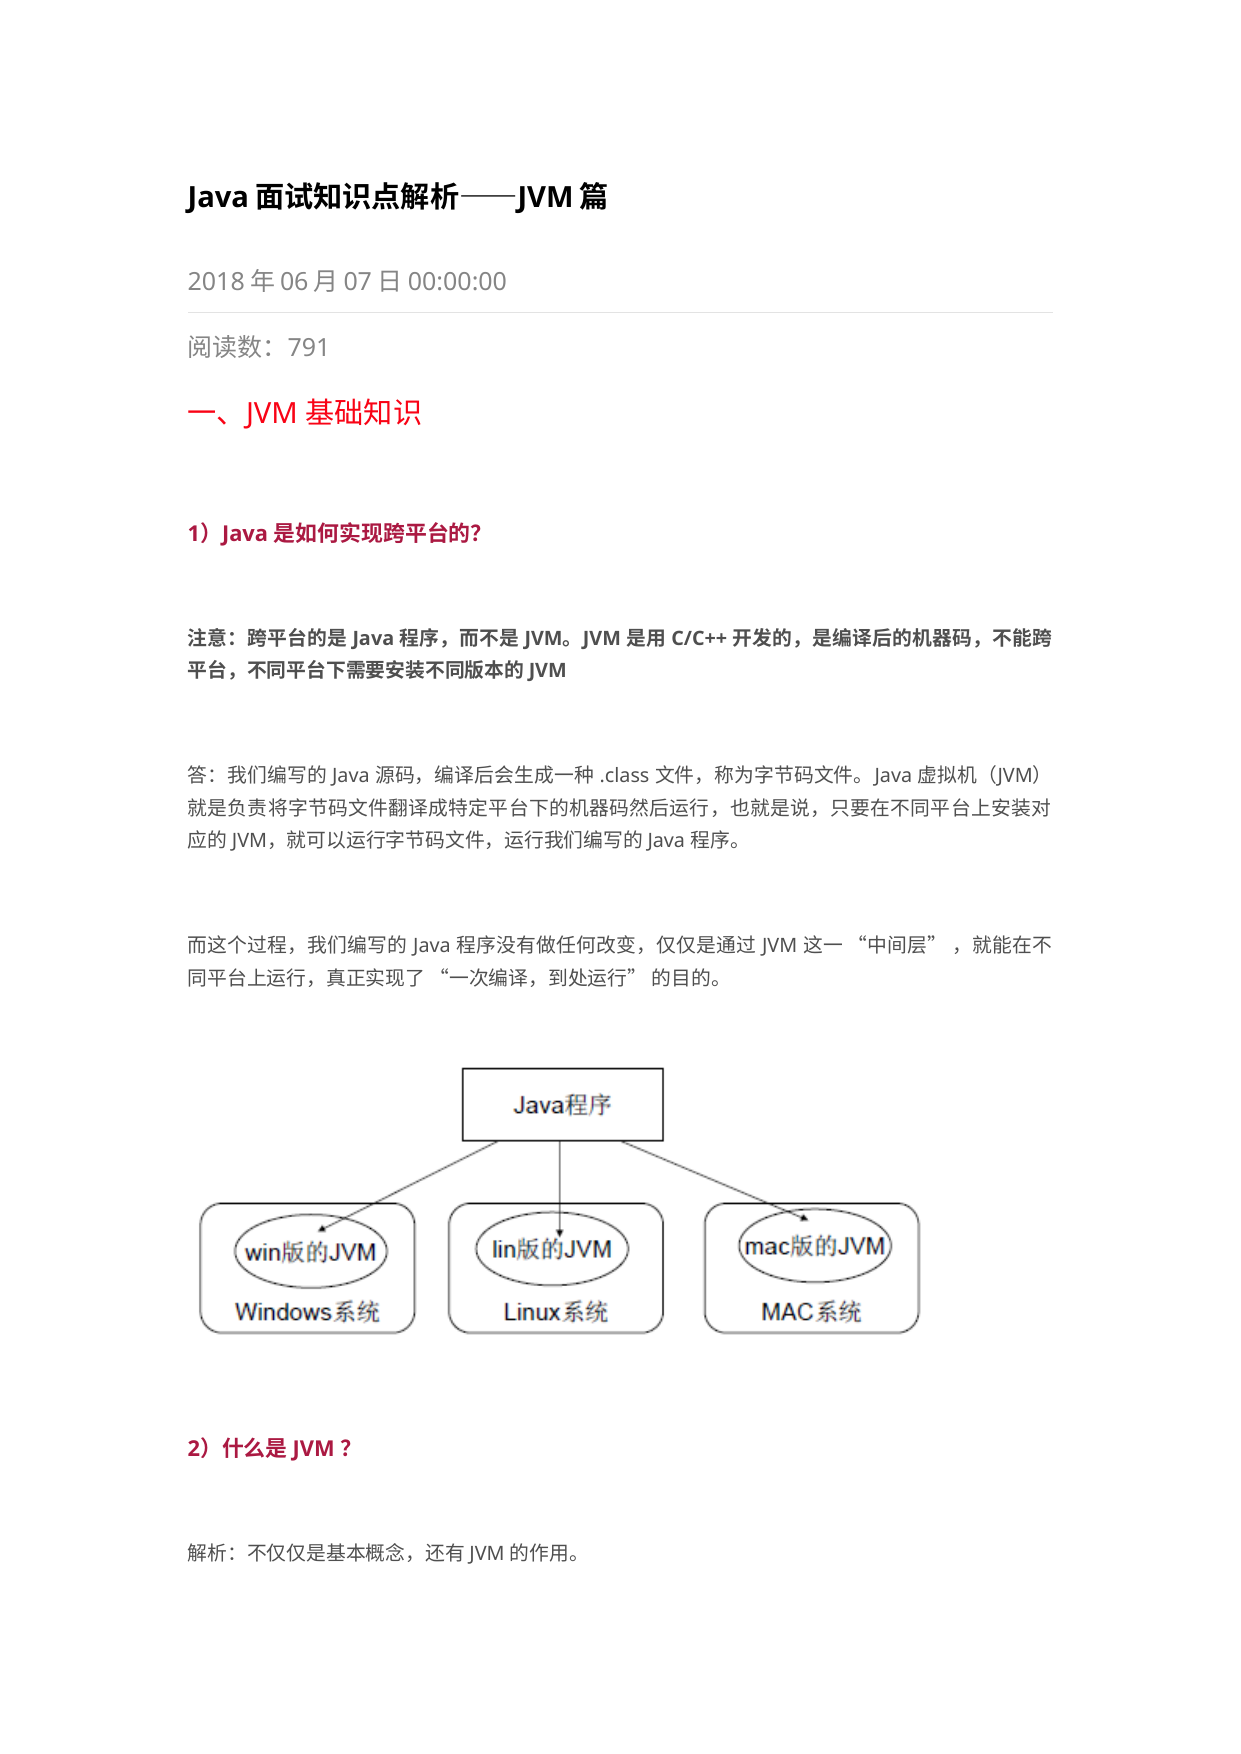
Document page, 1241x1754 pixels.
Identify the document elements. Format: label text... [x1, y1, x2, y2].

subtitle Java面试知识点解析——JVM篇 [187, 162, 1053, 227]
text 答：我们编写的 Java 源码，编译后会生成一种 .class 文件，称为字节码文件。Java 虚拟机（JVM）就是负责将字节码文件翻译成特定平台下的机器码然后运行，也就是说，只要在不同平台上安装对应的 JVM，就可以运行字节码文件，运行我们编写的 Java 程序。 [187, 758, 1053, 856]
text 注意：跨平台的是 Java 程序，而不是 JVM。JVM 是用 C/C++ 开发的，是编译后的机器码，不能跨平台，不同平台下需要安装不同版本的 JVM [187, 621, 1053, 686]
text 阅读数：791 [187, 313, 1053, 378]
text 解析：不仅仅是基本概念，还有 JVM 的作用。 [187, 1536, 1053, 1568]
subtitle 2）什么是 JVM ？ [340, 1431, 1053, 1463]
text 2018年06月07日 00:00:00 [187, 247, 1053, 313]
text 一、JVM 基础知识 [187, 378, 1053, 443]
text 而这个过程，我们编写的 Java 程序没有做任何改变，仅仅是通过 JVM 这一 “中间层” ，就能在不同平台上运行，真正实现了 “一次编译，到处运行” 的目的。 [187, 928, 1053, 993]
picture [187, 1065, 930, 1344]
subtitle 1）Java 是如何实现跨平台的？ [274, 516, 1053, 548]
